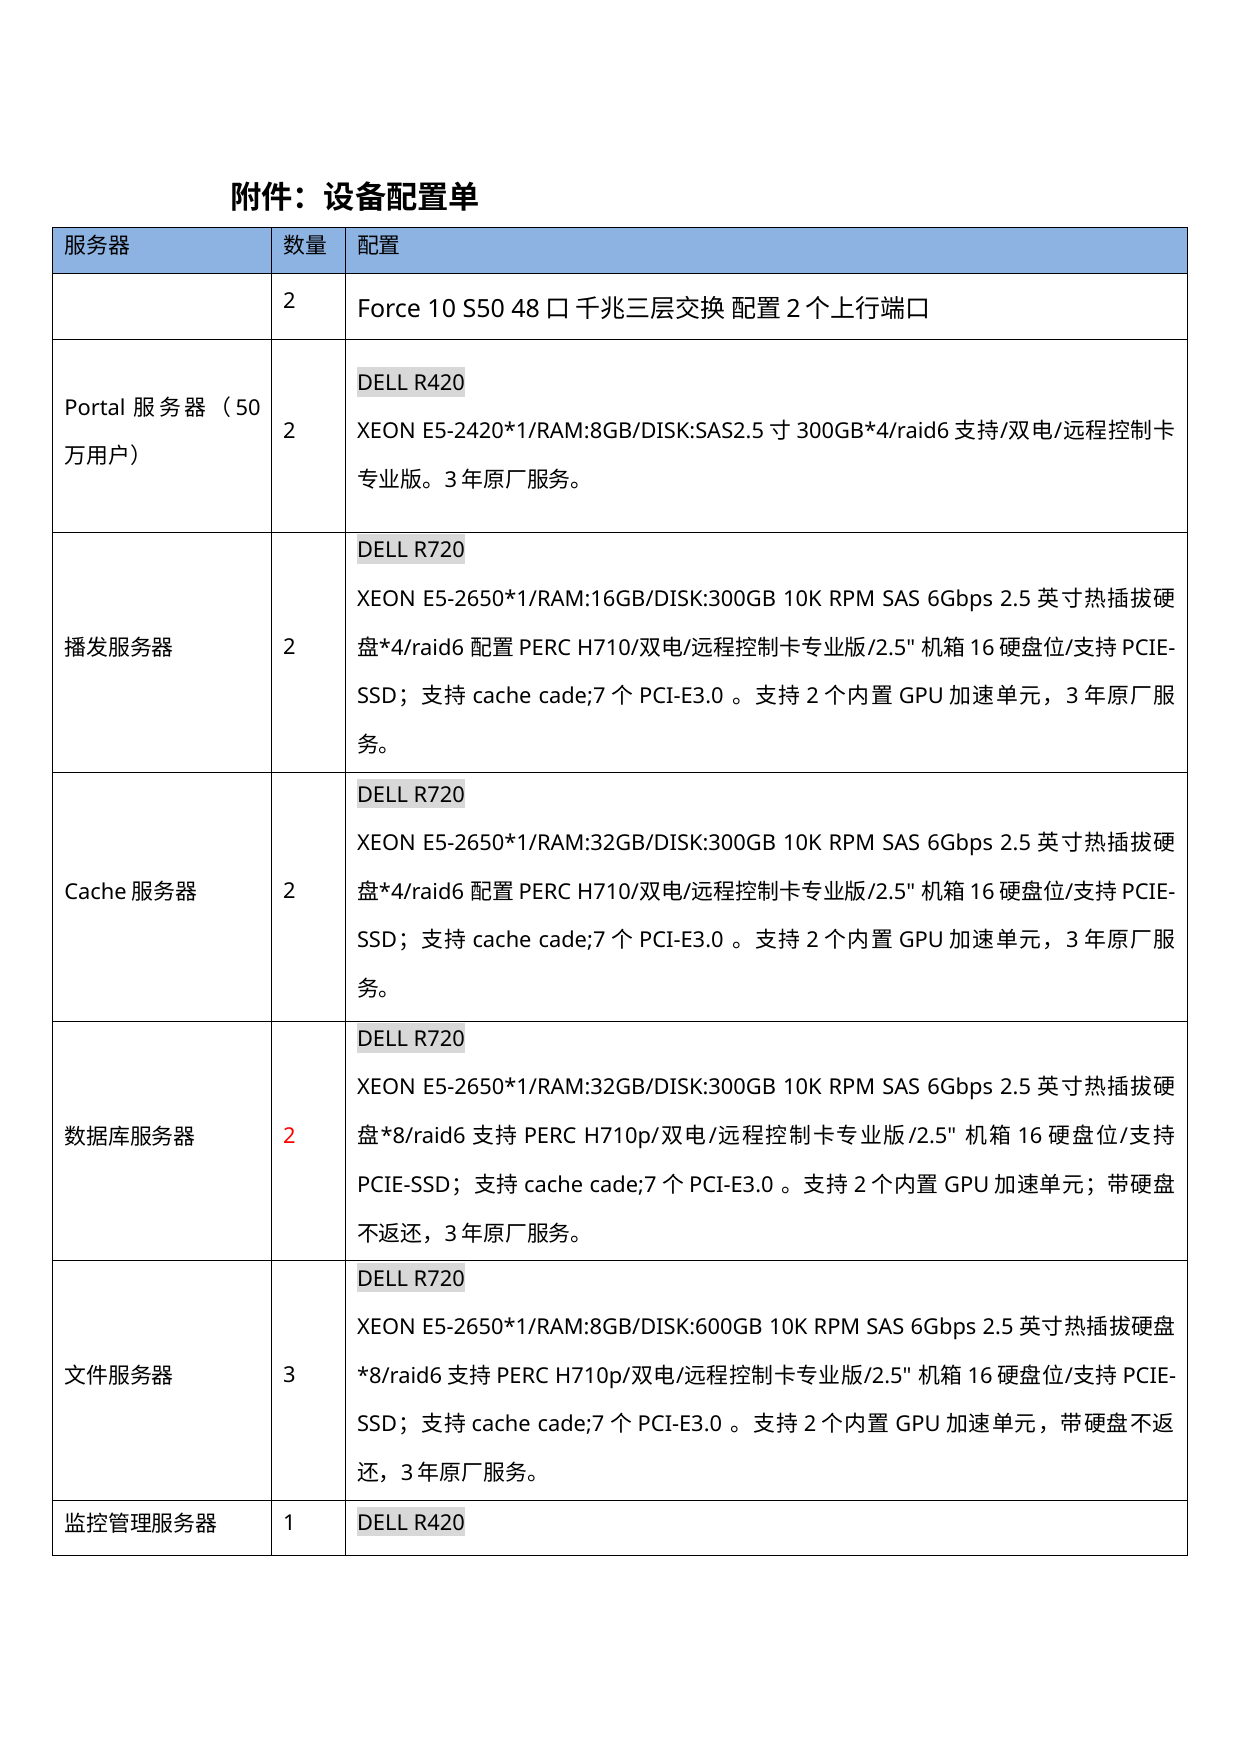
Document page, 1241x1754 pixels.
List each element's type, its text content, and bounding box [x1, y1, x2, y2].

table_header 数量 [272, 228, 345, 273]
table_cell 2 [272, 1022, 345, 1260]
table_cell DELL R720 XEON E5-2650*1/RAM:8GB/DISK:600GB 10K RPM SAS 6Gbps 2.5英寸热插拔硬盘*8/raid6支持PERC H710p/双电/远程控制卡专业版/2.5" 机箱16硬盘位/支持PCIE-SSD；支持cache cade;7个PCI-E3.0 。支持2个内置GPU加速单元，带硬盘不返还，3年原厂服务。 [346, 1261, 1187, 1500]
table_cell Cache服务器 [53, 773, 271, 1021]
table_cell 1 [272, 1501, 345, 1554]
table_cell DELL R720 XEON E5-2650*1/RAM:16GB/DISK:300GB 10K RPM SAS 6Gbps 2.5英寸热插拔硬盘*4/raid6 配置PERC H710/双电/远程控制卡专业版/2.5" 机箱16硬盘位/支持PCIE-SSD；支持cache cade;7个PCI-E3.0 。支持2个内置GPU加速单元，3年原厂服务。 [346, 533, 1187, 772]
table_cell 2 [272, 773, 345, 1021]
table_cell 文件服务器 [53, 1261, 271, 1500]
table_header 配置 [346, 228, 1187, 273]
text 附件：设备配置单 [187, 162, 1053, 227]
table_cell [346, 1501, 1187, 1554]
table_cell DELL R720 XEON E5-2650*1/RAM:32GB/DISK:300GB 10K RPM SAS 6Gbps 2.5英寸热插拔硬盘*4/raid6 配置PERC H710/双电/远程控制卡专业版/2.5" 机箱16硬盘位/支持PCIE-SSD；支持cache cade;7个PCI-E3.0 。支持2个内置GPU加速单元，3年原厂服务。 [346, 773, 1187, 1021]
table_cell DELL R420 XEON E5-2420*1/RAM:8GB/DISK:SAS2.5寸300GB*4/raid6支持/双电/远程控制卡专业版。3年原厂服务。 [346, 340, 1187, 532]
table_cell Force 10 S50 48口 千兆三层交换 配置2个上行端口 [346, 274, 1187, 339]
table_cell Portal服务器（50万用户） [53, 340, 271, 532]
table_cell 监控管理服务器 [53, 1501, 271, 1554]
table_header 服务器 [53, 228, 271, 273]
table_cell DELL R720 XEON E5-2650*1/RAM:32GB/DISK:300GB 10K RPM SAS 6Gbps 2.5英寸热插拔硬盘*8/raid6支持PERC H710p/双电/远程控制卡专业版/2.5" 机箱16硬盘位/支持PCIE-SSD；支持cache cade;7个PCI-E3.0 。支持2个内置GPU加速单元；带硬盘不返还，3年原厂服务。 [346, 1022, 1187, 1260]
table_cell 2 [272, 533, 345, 772]
table_cell 2 [272, 274, 345, 339]
table_cell [53, 274, 271, 339]
table_cell 播发服务器 [53, 533, 271, 772]
table_cell 数据库服务器 [53, 1022, 271, 1260]
table_cell 3 [272, 1261, 345, 1500]
table_cell 2 [272, 340, 345, 532]
